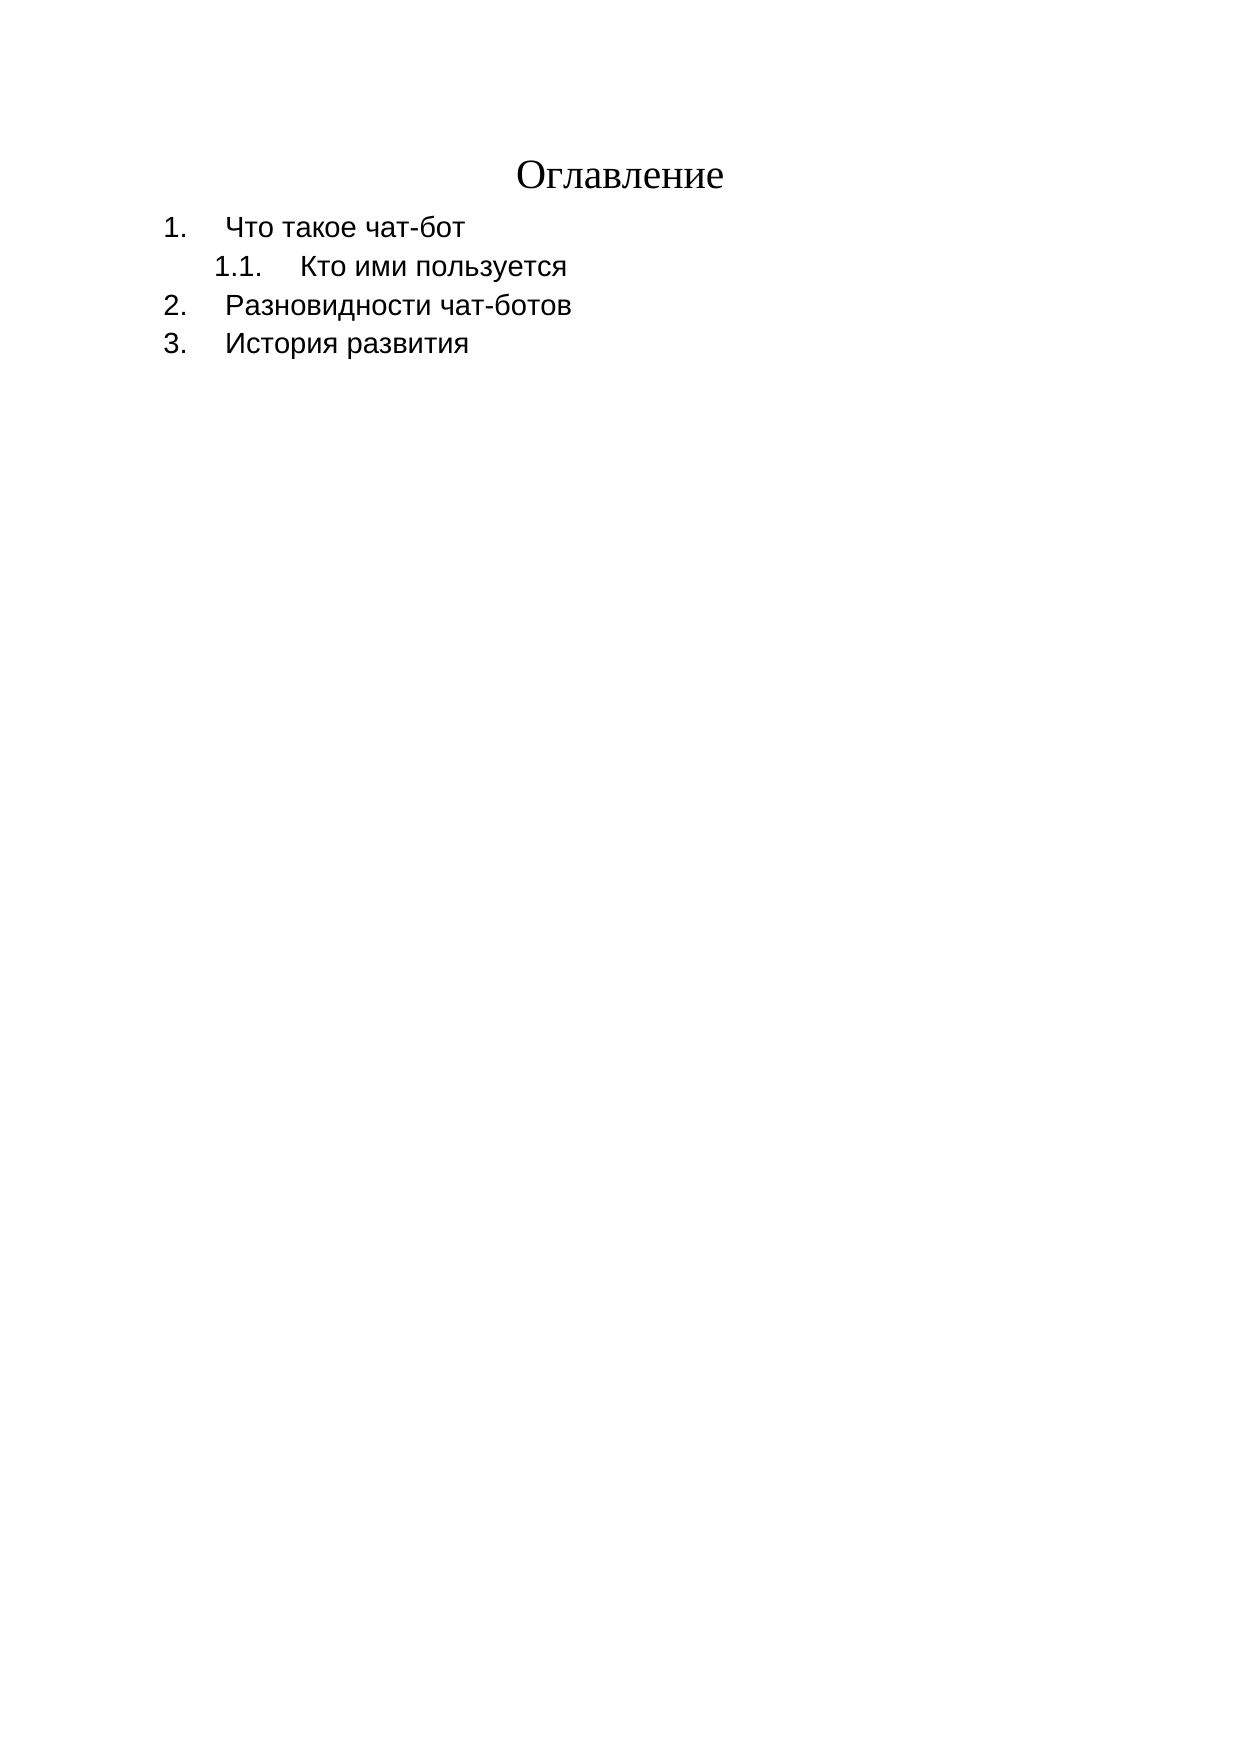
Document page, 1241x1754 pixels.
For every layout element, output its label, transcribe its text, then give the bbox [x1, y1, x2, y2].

list Что такое чат-бот [187, 210, 1090, 244]
list История развития [187, 326, 1090, 359]
list Кто ими пользуется [262, 249, 1090, 282]
subtitle Оглавление [150, 150, 1090, 198]
list Разновидности чат-ботов [187, 287, 1090, 321]
